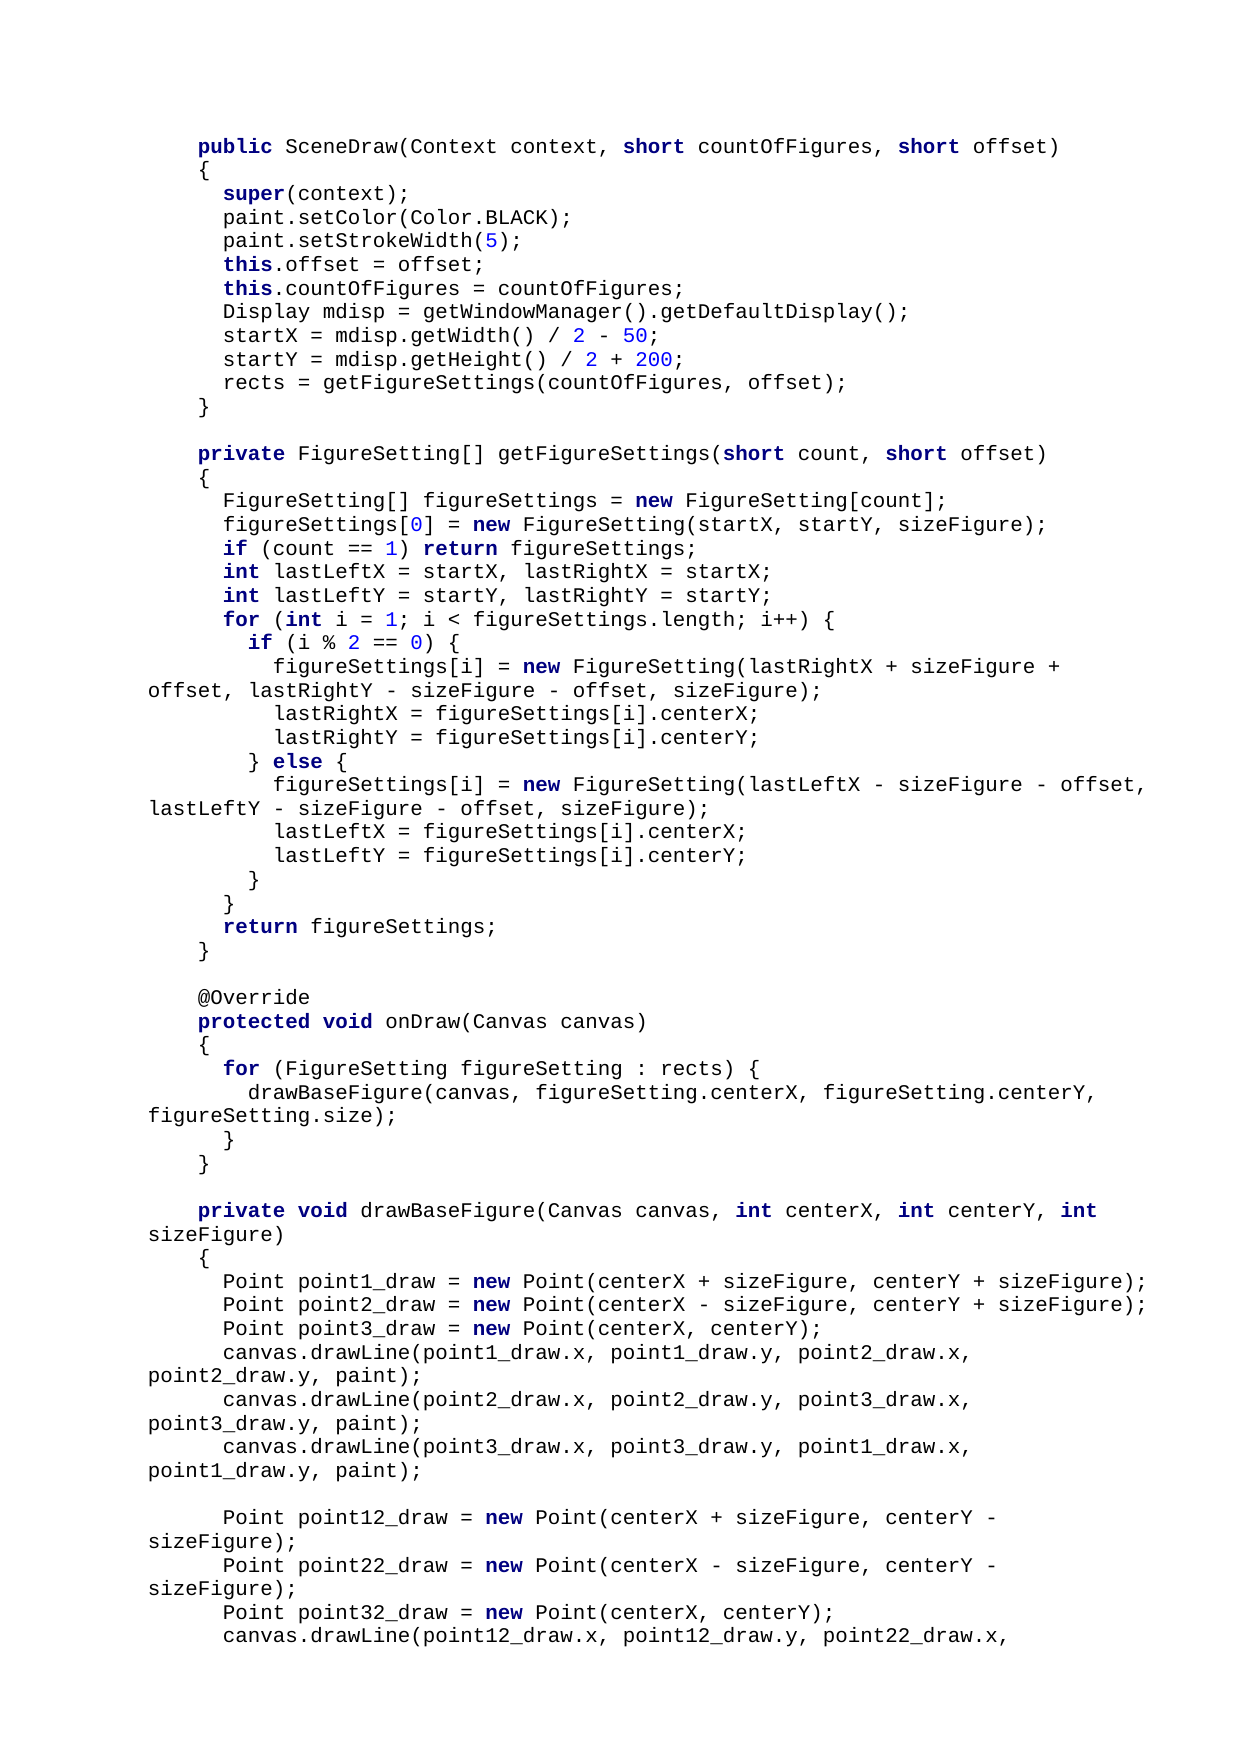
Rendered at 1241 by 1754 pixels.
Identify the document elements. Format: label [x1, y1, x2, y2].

text [148, 88, 1152, 1649]
